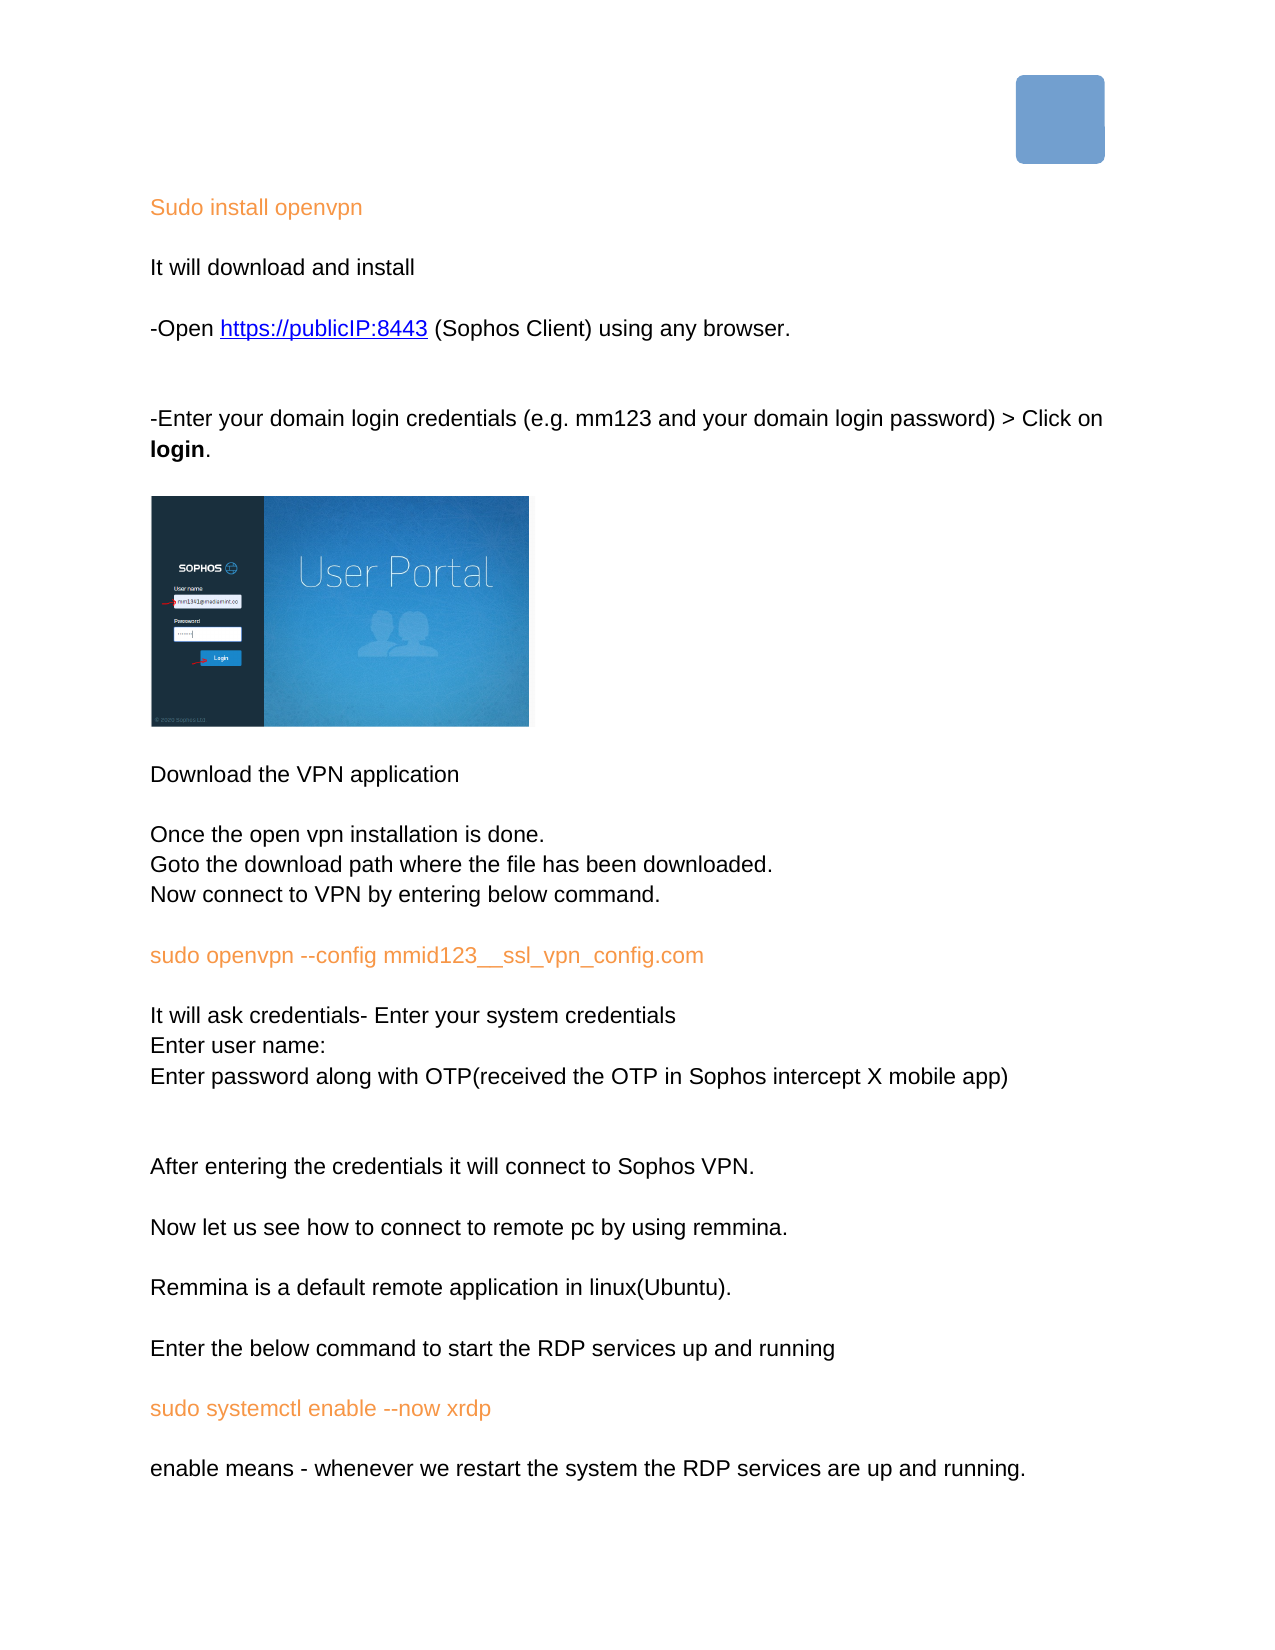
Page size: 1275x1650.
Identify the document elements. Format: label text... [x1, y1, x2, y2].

text -Enter your domain login credentials (e.g. mm123 and your domain login password) > Click on login. [150, 405, 1125, 462]
text sudo systemctl enable --now xrdp [150, 1395, 1125, 1421]
text sudo openvpn --config mmid123__ssl_vpn_config.com [150, 942, 1125, 968]
text Download the VPN application [150, 761, 1125, 787]
text It will ask credentials- Enter your system credentials [150, 1002, 1125, 1029]
text Sudo install openvpn [150, 194, 1125, 220]
text After entering the credentials it will connect to Sophos VPN. [150, 1153, 1125, 1180]
text -Open https://publicIP:8443 (Sophos Client) using any browser. [150, 315, 1125, 341]
text Goto the download path where the file has been downloaded. [150, 851, 1125, 878]
text It will download and install [150, 254, 1125, 281]
text Remmina is a default remote application in linux(Ubuntu). [150, 1274, 1125, 1301]
text enable means - whenever we restart the system the RDP services are up and running. [150, 1455, 1125, 1482]
text Enter the below command to start the RDP services up and running [150, 1334, 1125, 1361]
text Enter password along with OTP(received the OTP in Sophos intercept X mobile app) [150, 1063, 1125, 1089]
text Now let us see how to connect to remote pc by using remmina. [150, 1214, 1125, 1240]
picture [150, 496, 536, 727]
text Enter user name: [150, 1032, 1125, 1059]
text Now connect to VPN by entering below command. [150, 881, 1125, 908]
text Once the open vpn installation is done. [150, 821, 1125, 847]
